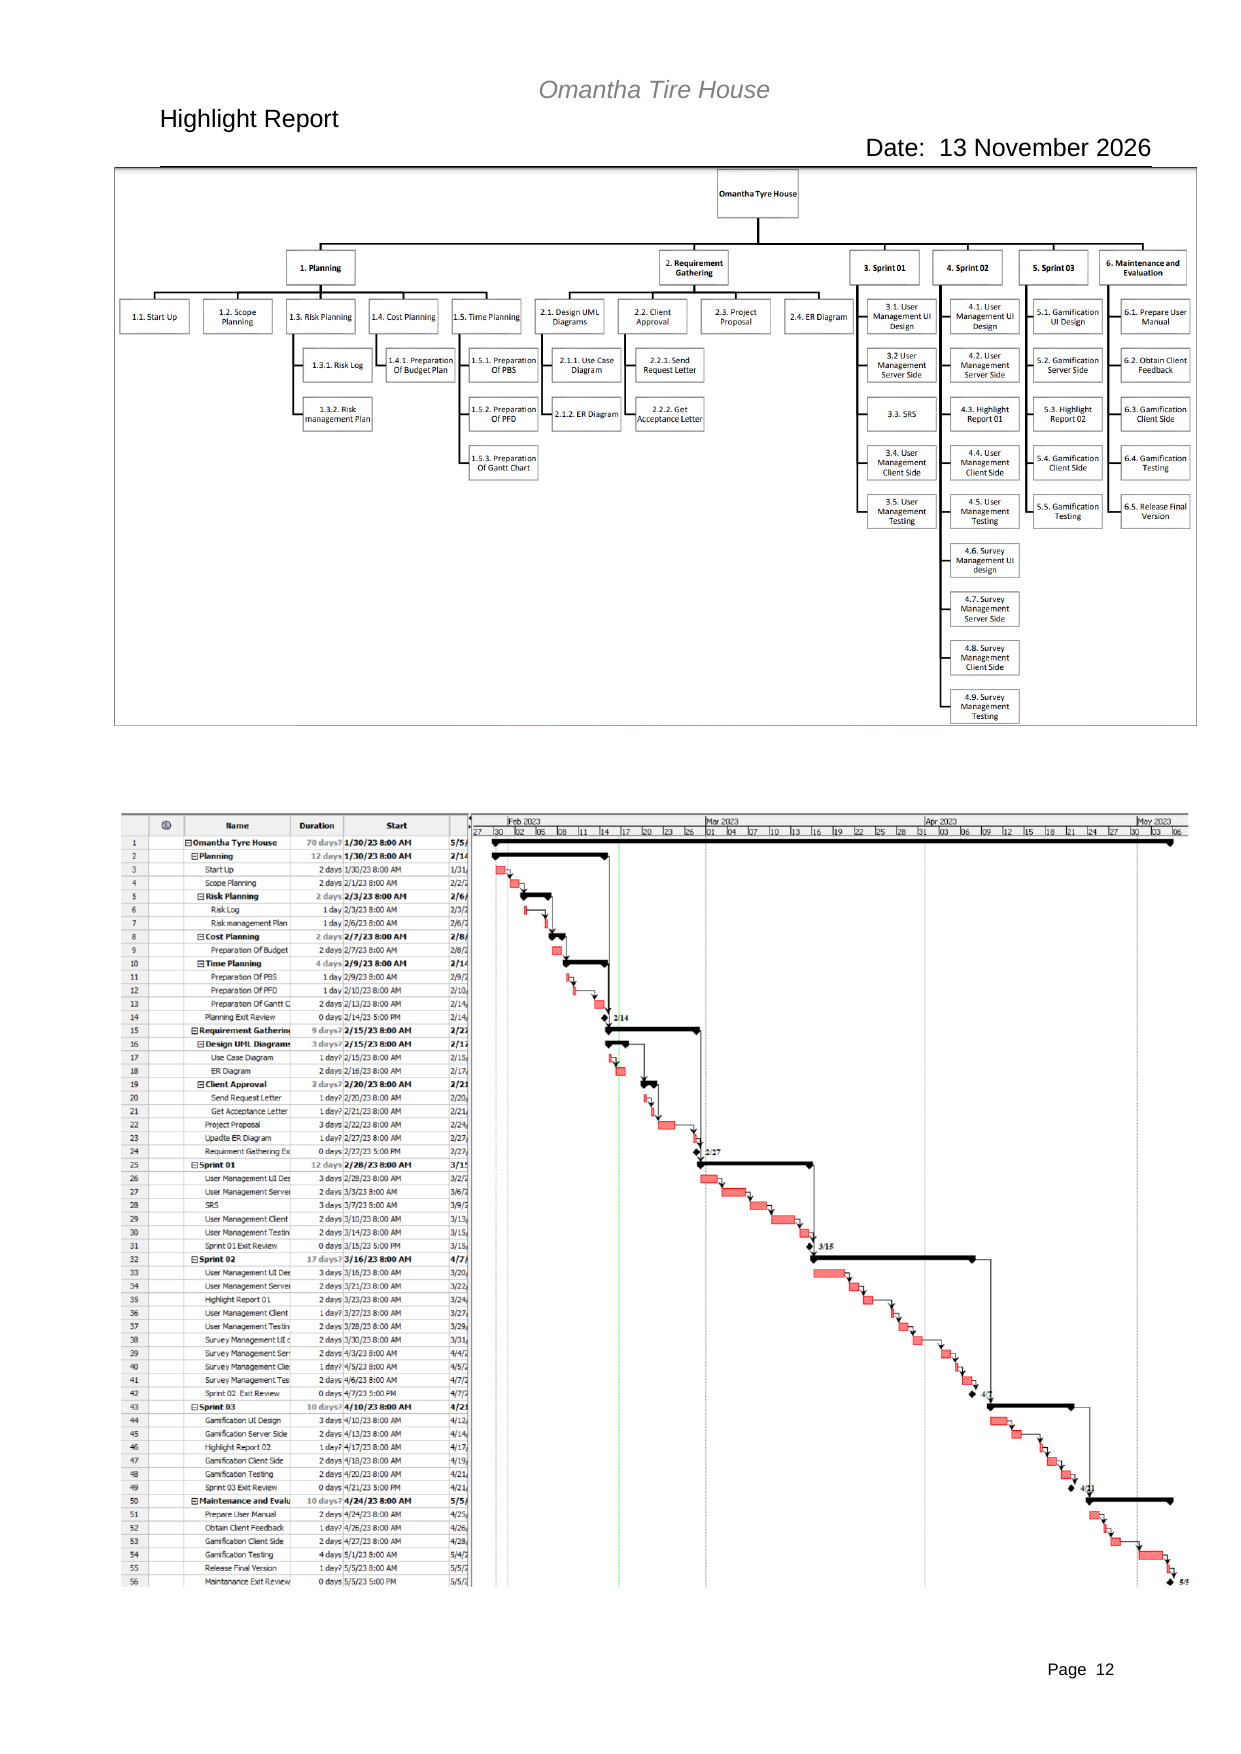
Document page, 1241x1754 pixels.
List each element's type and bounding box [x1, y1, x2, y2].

picture [114, 167, 1197, 726]
picture [119, 813, 1188, 1586]
